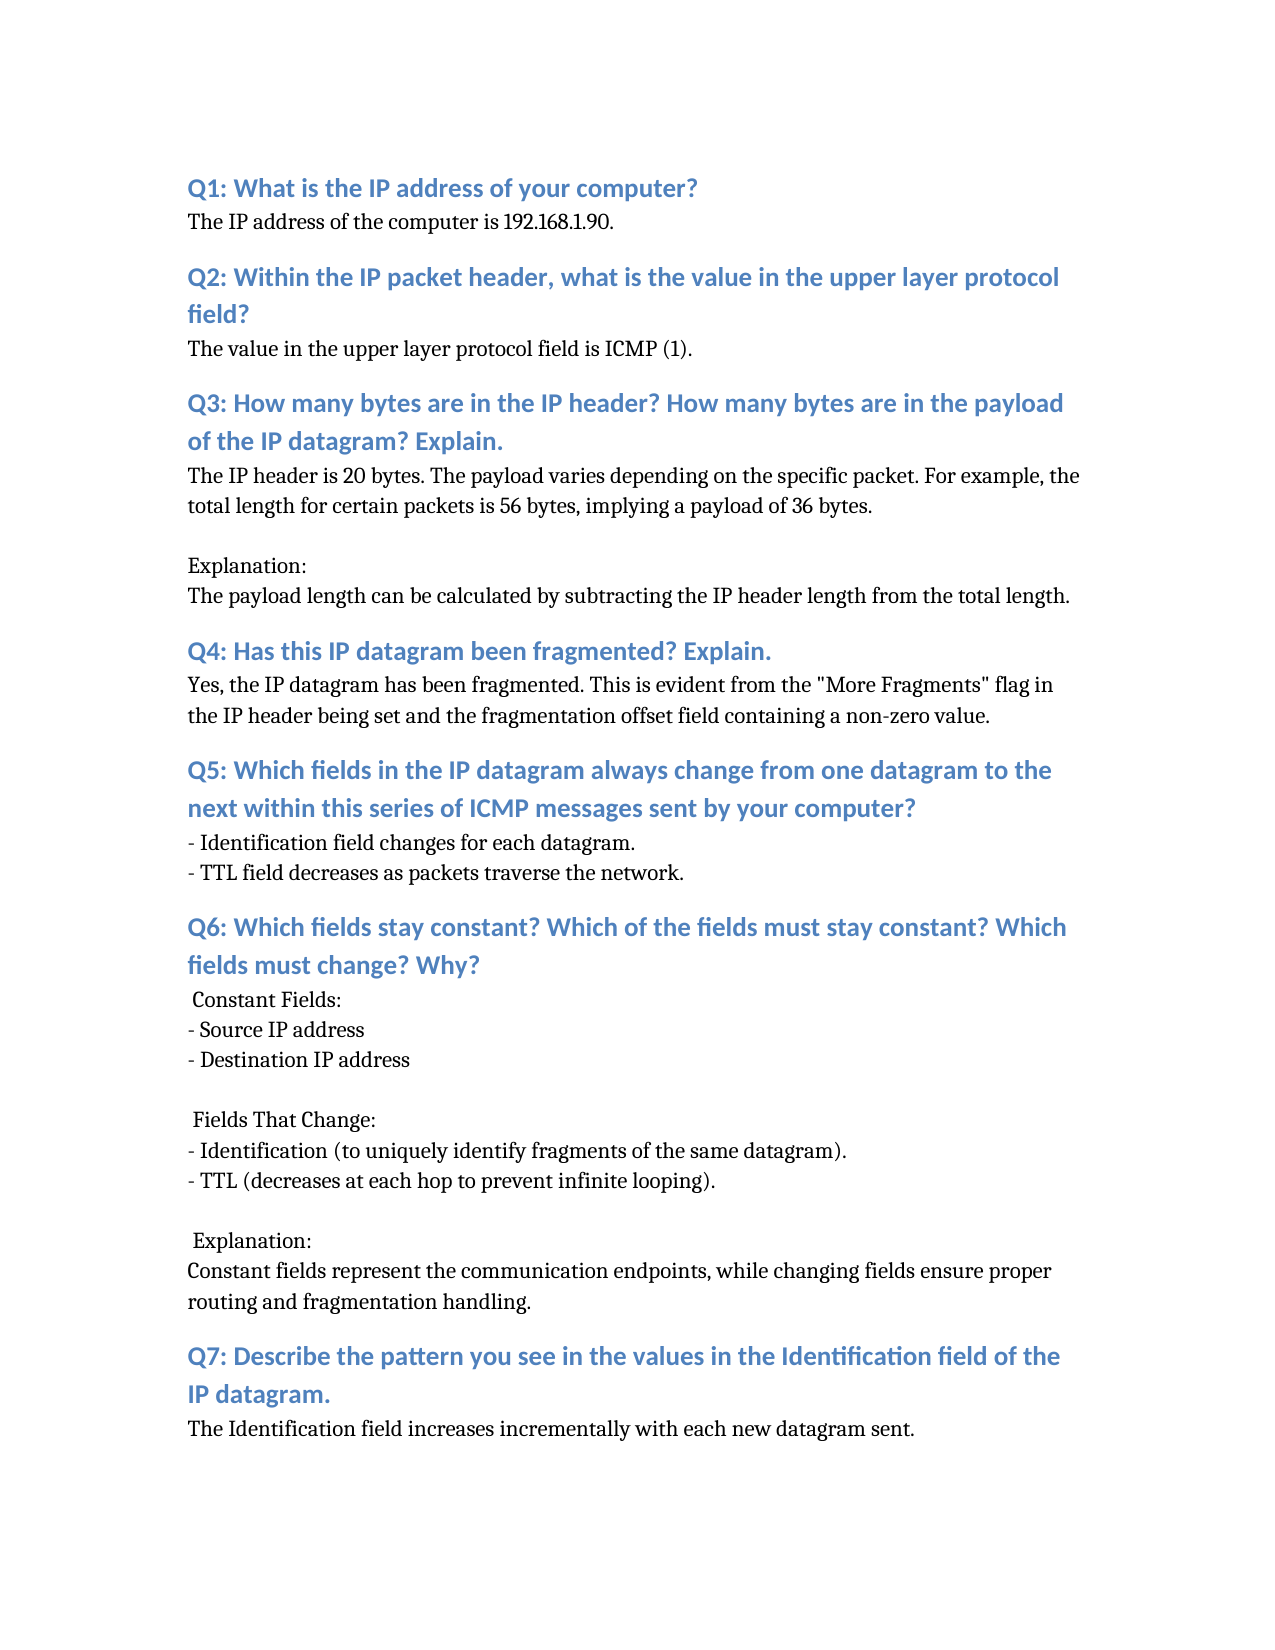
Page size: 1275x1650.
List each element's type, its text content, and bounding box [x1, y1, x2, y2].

text Constant Fields: - Source IP address - Destination IP address Fields That Change: - Identification (to uniquely identify fragments of the same datagram). - TTL (decreases at each hop to prevent infinite looping). Explanation: Constant fields represent the communication endpoints, while changing fields ensure proper routing and fragmentation handling. [187, 986, 1087, 1315]
subtitle Q2: Within the IP packet header, what is the value in the upper layer protocol field? [187, 260, 1087, 331]
text Yes, the IP datagram has been fragmented. This is evident from the "More Fragments" flag in the IP header being set and the fragmentation offset field containing a non-zero value. [187, 672, 1087, 729]
subtitle Q7: Describe the pattern you see in the values in the Identification field of the IP datagram. [187, 1339, 1087, 1411]
subtitle Q1: What is the IP address of your computer? [187, 171, 1087, 204]
subtitle Q4: Has this IP datagram been fragmented? Explain. [187, 634, 1087, 667]
subtitle Q5: Which fields in the IP datagram always change from one datagram to the next within this series of ICMP messages sent by your computer? [187, 753, 1087, 824]
text The Identification field increases incrementally with each new datagram sent. [187, 1415, 1087, 1442]
subtitle Q3: How many bytes are in the IP header? How many bytes are in the payload of the IP datagram? Explain. [187, 387, 1087, 458]
text The IP header is 20 bytes. The payload varies depending on the specific packet. For example, the total length for certain packets is 56 bytes, implying a payload of 36 bytes. Explanation: The payload length can be calculated by subtracting the IP header length from the total length. [187, 462, 1087, 610]
subtitle Q6: Which fields stay constant? Which of the fields must stay constant? Which fields must change? Why? [187, 911, 1087, 982]
text - Identification field changes for each datagram. - TTL field decreases as packets traverse the network. [187, 829, 1087, 886]
text The IP address of the computer is 192.168.1.90. [187, 209, 1087, 235]
text The value in the upper layer protocol field is ICMP (1). [187, 336, 1087, 362]
